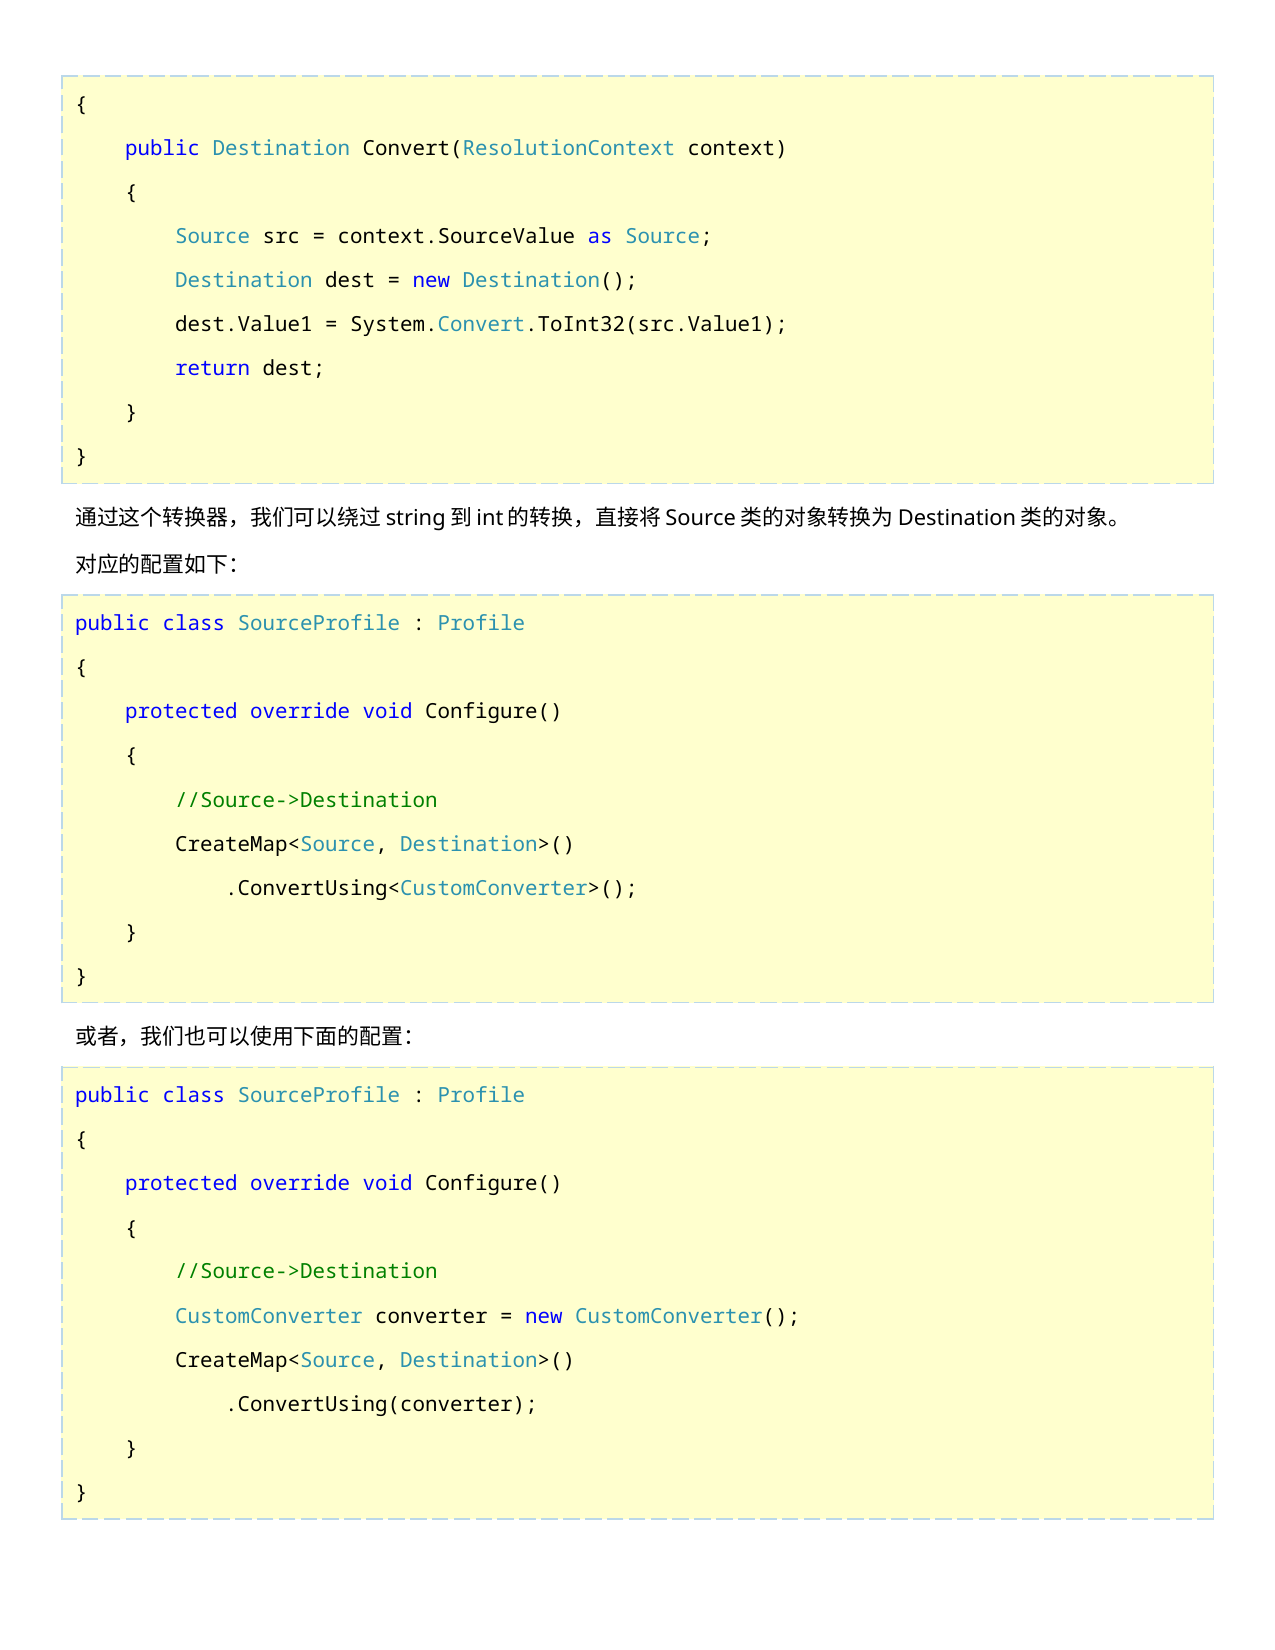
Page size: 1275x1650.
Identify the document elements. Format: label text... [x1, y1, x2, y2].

text { [61, 75, 1214, 117]
text //Source->Destination [61, 1243, 1214, 1285]
text { [61, 163, 1214, 206]
text public class SourceProfile : Profile [61, 594, 1214, 637]
text } [61, 947, 1214, 1003]
text protected override void Configure() [61, 682, 1214, 725]
text { [61, 638, 1214, 681]
text } [61, 383, 1214, 426]
text //Source->Destination [61, 771, 1214, 813]
text CustomConverter converter = new CustomConverter(); [61, 1287, 1214, 1329]
text } [61, 427, 1214, 484]
text { [61, 727, 1214, 769]
text 通过这个转换器，我们可以绕过string到int的转换，直接将Source类的对象转换为Destination类的对象。 [75, 500, 1200, 531]
text .ConvertUsing<CustomConverter>(); [61, 859, 1214, 901]
text } [61, 1419, 1214, 1461]
text dest.Value1 = System.Convert.ToInt32(src.Value1); [61, 295, 1214, 338]
text Source src = context.SourceValue as Source; [61, 207, 1214, 250]
text } [61, 903, 1214, 945]
text Destination dest = new Destination(); [61, 251, 1214, 294]
text protected override void Configure() [61, 1154, 1214, 1197]
text 对应的配置如下： [75, 547, 1200, 579]
text public class SourceProfile : Profile [61, 1066, 1214, 1109]
text .ConvertUsing(converter); [61, 1375, 1214, 1417]
text CreateMap<Source, Destination>() [61, 815, 1214, 857]
text 或者，我们也可以使用下面的配置： [75, 1019, 1200, 1051]
text return dest; [61, 339, 1214, 382]
text { [61, 1110, 1214, 1153]
text public Destination Convert(ResolutionContext context) [61, 119, 1214, 162]
text } [61, 1463, 1214, 1519]
text CreateMap<Source, Destination>() [61, 1331, 1214, 1373]
text { [61, 1198, 1214, 1241]
